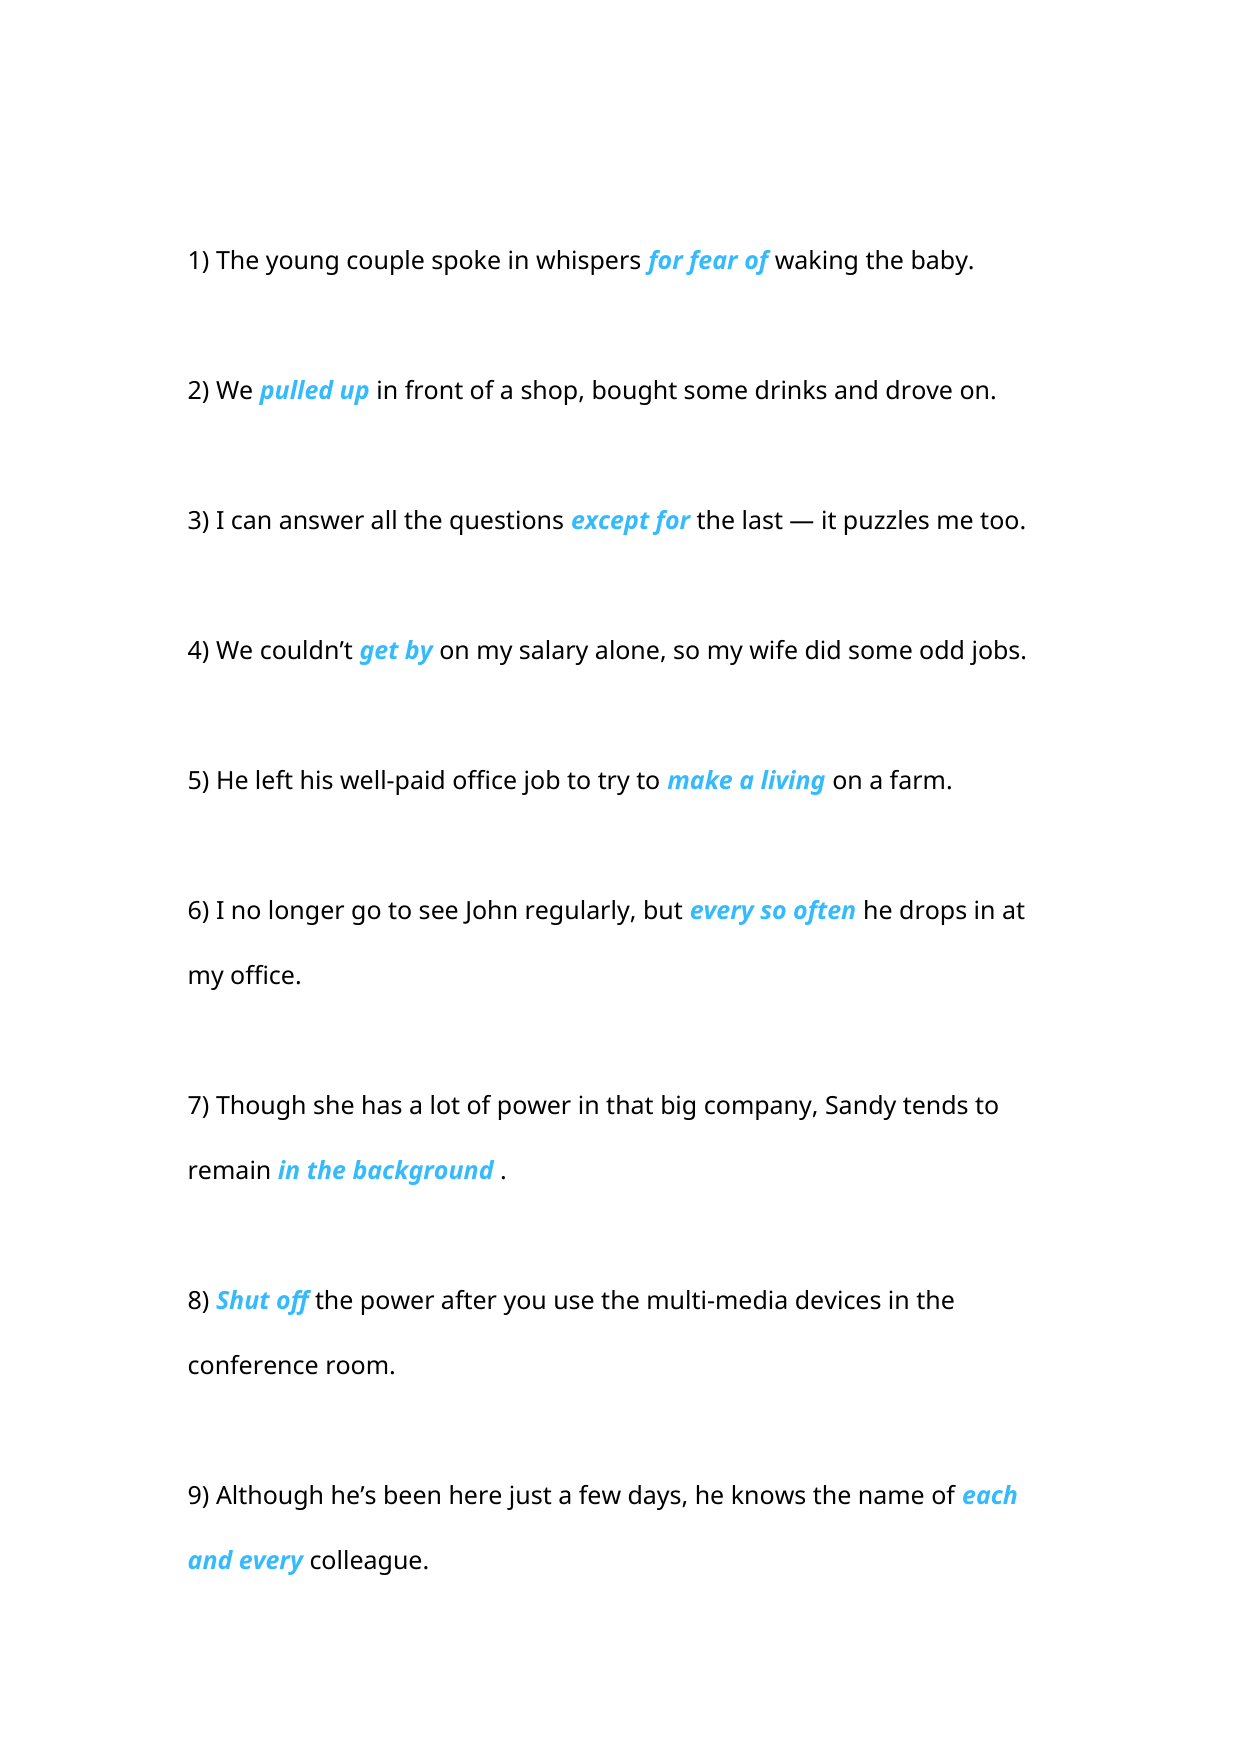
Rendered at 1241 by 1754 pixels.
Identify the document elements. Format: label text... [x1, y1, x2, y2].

text 3) I can answer all the questions except for the last — it puzzles me too. [187, 487, 1053, 552]
text 1) The young couple spoke in whispers for fear of waking the baby. [187, 227, 1053, 292]
text 9) Although he’s been here just a few days, he knows the name of each and every colleague. [187, 1462, 1053, 1592]
text 5) He left his well-paid office job to try to make a living on a farm. [187, 747, 1053, 812]
text 2) We pulled up in front of a shop, bought some drinks and drove on. [187, 357, 1053, 422]
text 6) I no longer go to see John regularly, but every so often he drops in at my office. [187, 877, 1053, 1007]
text 7) Though she has a lot of power in that big company, Sandy tends to remain in the background . [187, 1072, 1053, 1202]
text 8) Shut off the power after you use the multi-media devices in the conference room. [187, 1267, 1053, 1397]
text 4) We couldn’t get by on my salary alone, so my wife did some odd jobs. [187, 617, 1053, 682]
